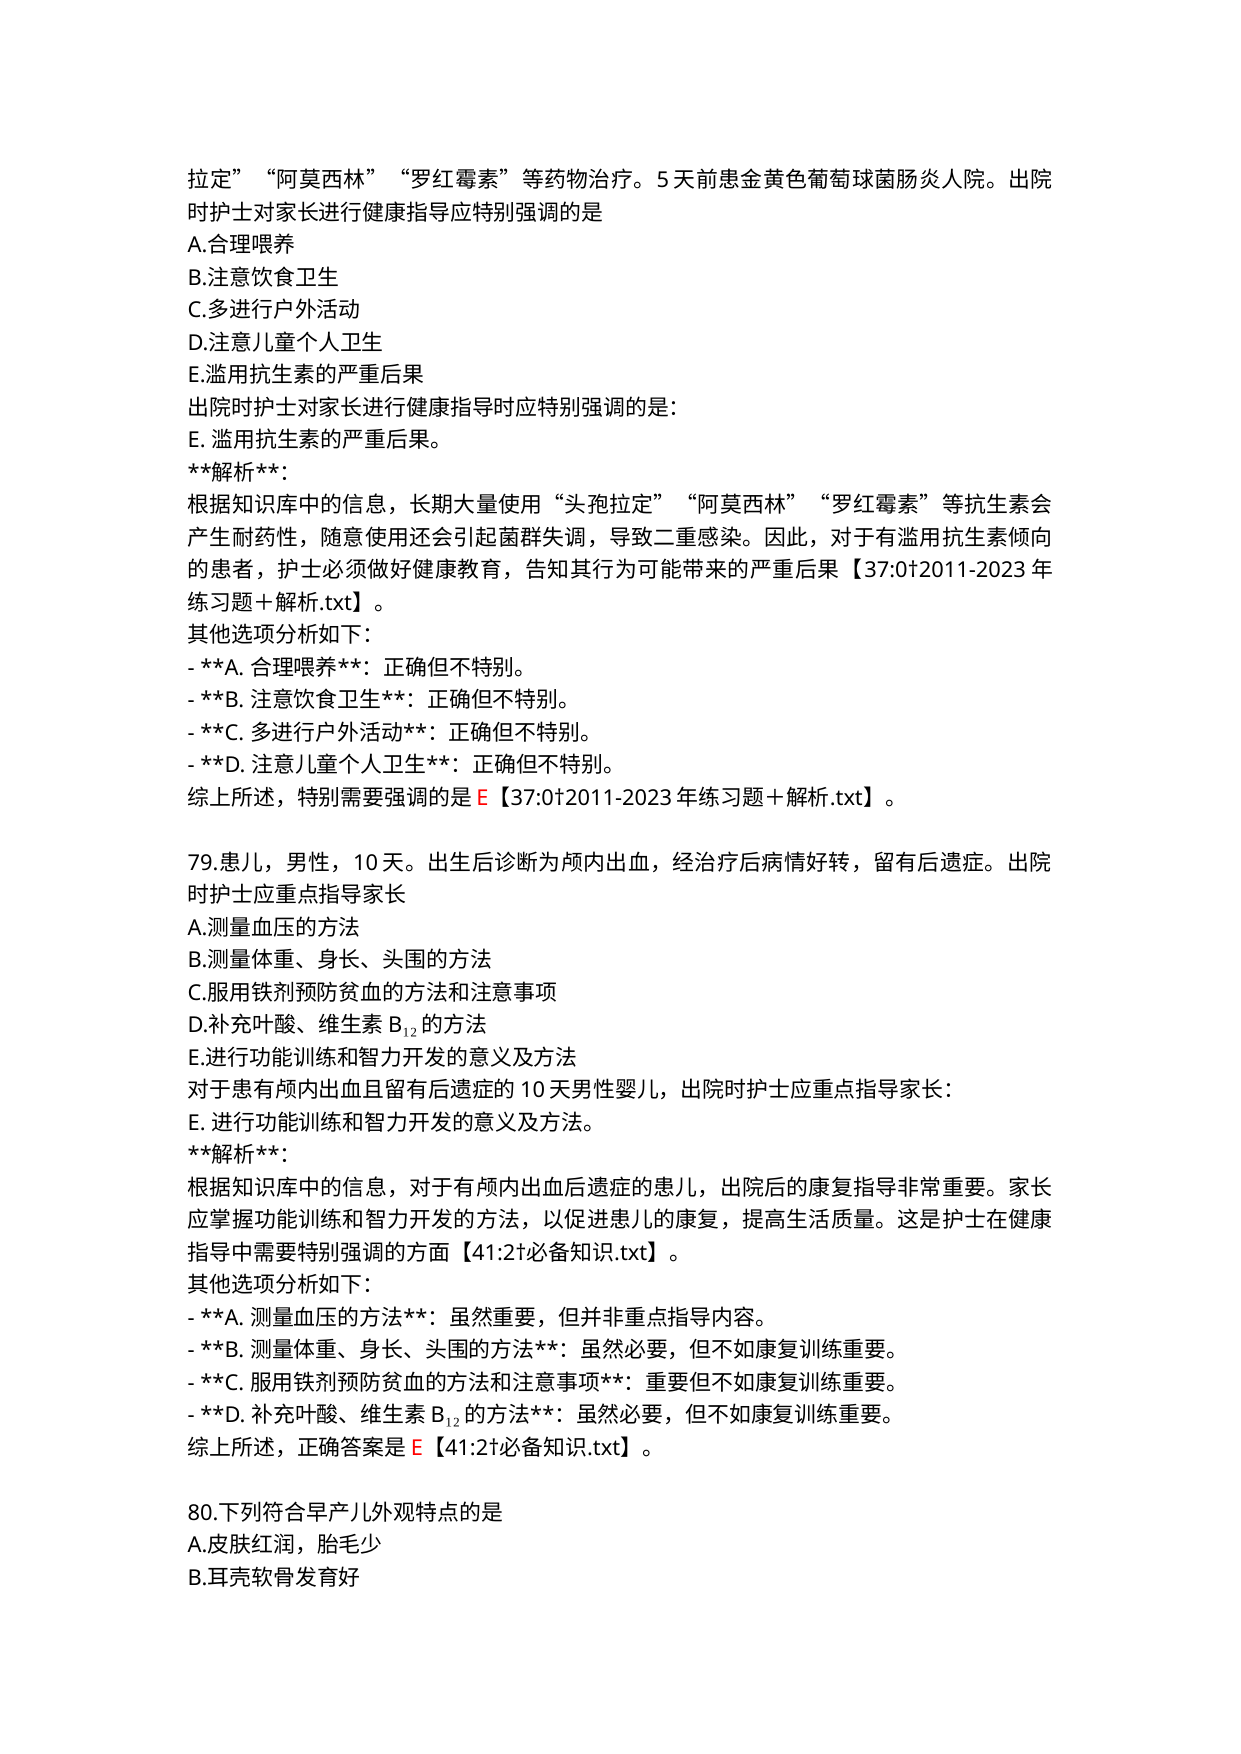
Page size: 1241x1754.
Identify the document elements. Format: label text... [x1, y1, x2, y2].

text - **D. 注意儿童个人卫生**：正确但不特别。 [187, 747, 1053, 779]
text 综上所述，特别需要强调的是E【37:0†2011-2023年练习题＋解析.txt】。 [187, 779, 1053, 812]
text - **A. 测量血压的方法**：虽然重要，但并非重点指导内容。 [187, 1299, 1053, 1332]
text B.注意饮食卫生 [187, 259, 1053, 292]
text E. 进行功能训练和智力开发的意义及方法。 [187, 1104, 1053, 1137]
text E.滥用抗生素的严重后果 [187, 357, 1053, 389]
text E. 滥用抗生素的严重后果。 [187, 422, 1053, 454]
text C.多进行户外活动 [187, 292, 1053, 324]
text 根据知识库中的信息，对于有颅内出血后遗症的患儿，出院后的康复指导非常重要。家长应掌握功能训练和智力开发的方法，以促进患儿的康复，提高生活质量。这是护士在健康指导中需要特别强调的方面【41:2†必备知识.txt】。 [187, 1169, 1053, 1267]
text 79.患儿，男性，10天。出生后诊断为颅内出血，经治疗后病情好转，留有后遗症。出院时护士应重点指导家长 [187, 844, 1053, 909]
text 80.下列符合早产儿外观特点的是 [187, 1494, 1053, 1527]
text E.进行功能训练和智力开发的意义及方法 [187, 1039, 1053, 1072]
text 出院时护士对家长进行健康指导时应特别强调的是： [187, 389, 1053, 422]
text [187, 162, 1053, 227]
text D.注意儿童个人卫生 [187, 324, 1053, 357]
text B.耳壳软骨发育好 [187, 1559, 1053, 1592]
text **解析**： [187, 454, 1053, 487]
text 综上所述，正确答案是E【41:2†必备知识.txt】。 [187, 1429, 1053, 1462]
text - **C. 多进行户外活动**：正确但不特别。 [187, 714, 1053, 747]
text C.服用铁剂预防贫血的方法和注意事项 [187, 974, 1053, 1007]
text **解析**： [187, 1137, 1053, 1169]
text 根据知识库中的信息，长期大量使用“头孢拉定”“阿莫西林”“罗红霉素”等抗生素会产生耐药性，随意使用还会引起菌群失调，导致二重感染。因此，对于有滥用抗生素倾向的患者，护士必须做好健康教育，告知其行为可能带来的严重后果【37:0†2011-2023年练习题＋解析.txt】。 [187, 487, 1053, 617]
text 对于患有颅内出血且留有后遗症的10天男性婴儿，出院时护士应重点指导家长： [187, 1072, 1053, 1104]
text B.测量体重、身长、头围的方法 [187, 942, 1053, 974]
text - **B. 测量体重、身长、头围的方法**：虽然必要，但不如康复训练重要。 [187, 1332, 1053, 1364]
text A.合理喂养 [187, 227, 1053, 259]
text 其他选项分析如下： [187, 1267, 1053, 1299]
text D.补充叶酸、维生素B₁₂的方法 [187, 1007, 1053, 1039]
text 其他选项分析如下： [187, 617, 1053, 649]
text A.测量血压的方法 [187, 909, 1053, 942]
text - **D. 补充叶酸、维生素B₁₂的方法**：虽然必要，但不如康复训练重要。 [187, 1397, 1053, 1429]
text - **B. 注意饮食卫生**：正确但不特别。 [187, 682, 1053, 714]
text - **A. 合理喂养**：正确但不特别。 [187, 649, 1053, 682]
text - **C. 服用铁剂预防贫血的方法和注意事项**：重要但不如康复训练重要。 [187, 1364, 1053, 1397]
text A.皮肤红润，胎毛少 [187, 1527, 1053, 1559]
